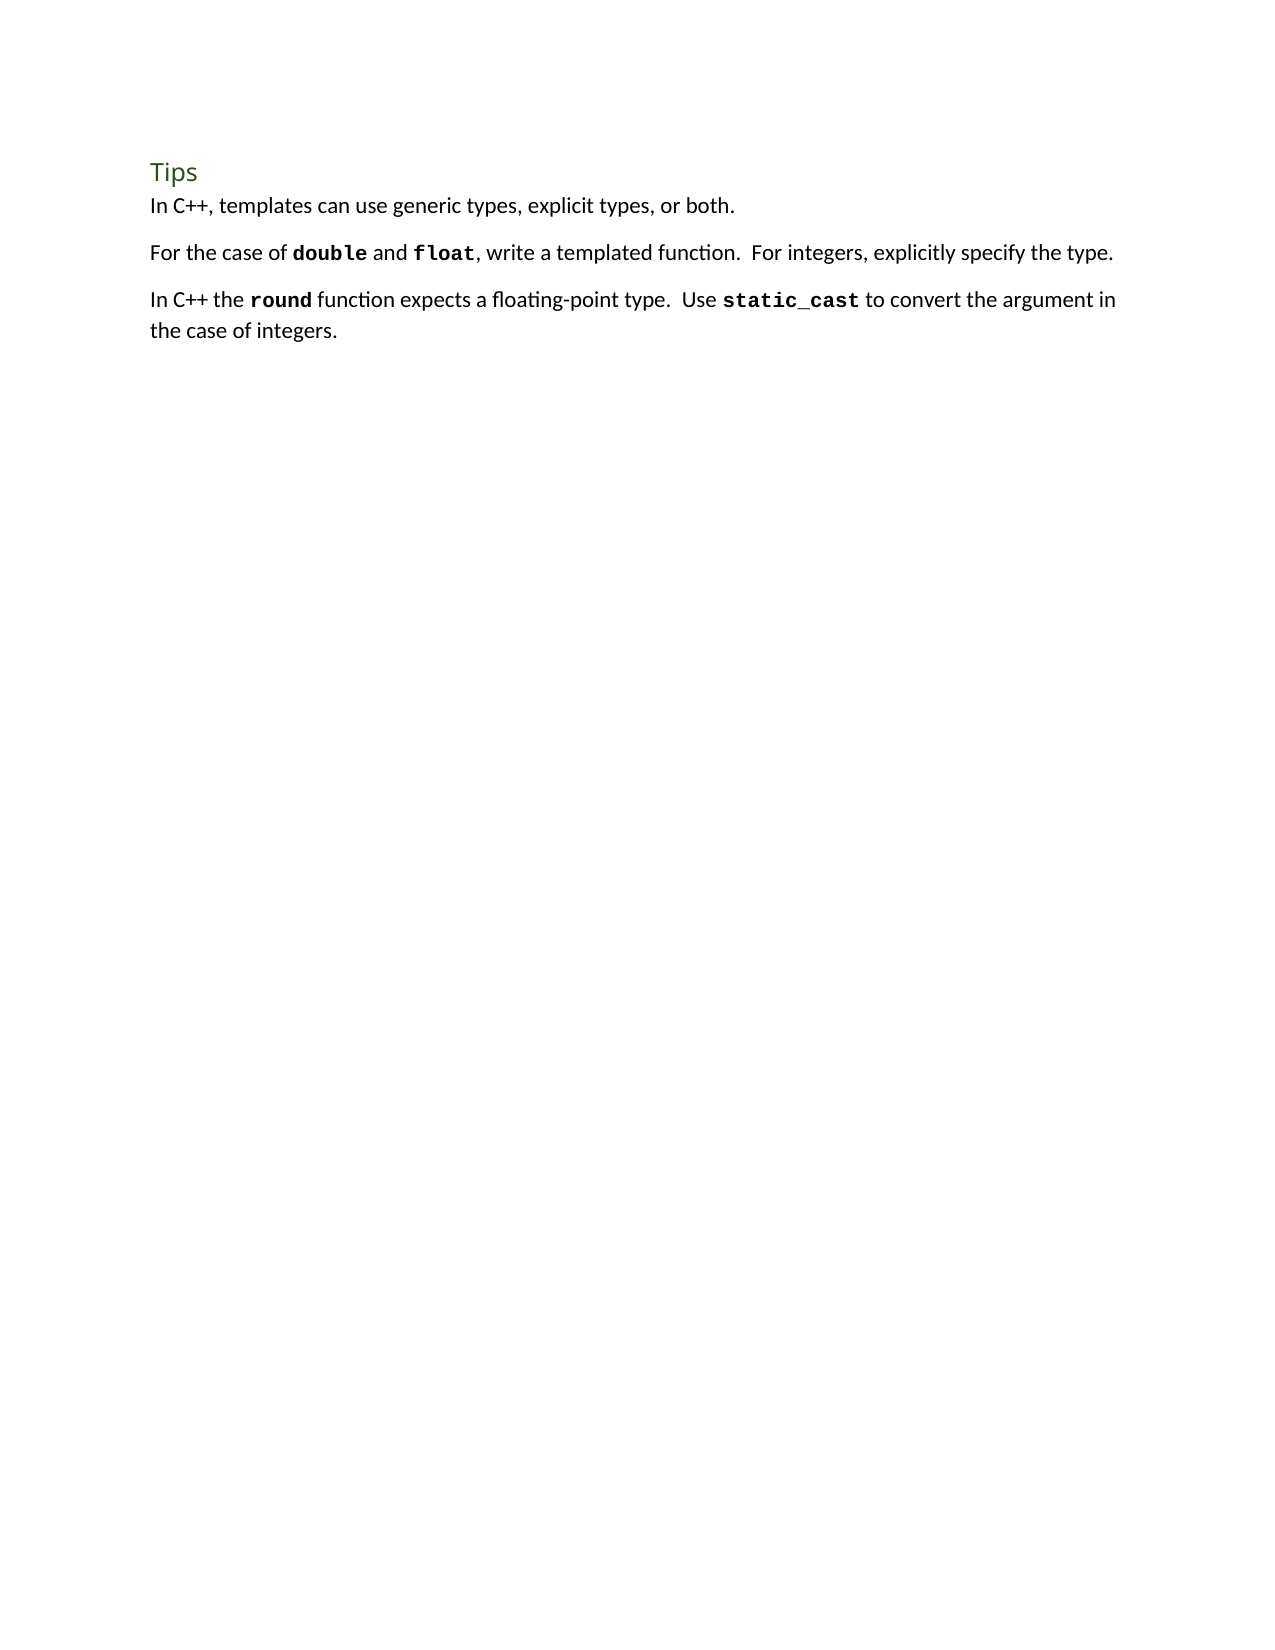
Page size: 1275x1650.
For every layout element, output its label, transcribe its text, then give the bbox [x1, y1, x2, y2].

text In C++ the round function expects a floating-point type. Use static_cast to convert the argument in the case of integers. [150, 285, 1125, 344]
text In C++, templates can use generic types, explicit types, or both. [150, 191, 1125, 219]
subtitle Tips [150, 154, 1125, 188]
text For the case of double and float, write a templated function. For integers, explicitly specify the type. [150, 238, 1125, 266]
